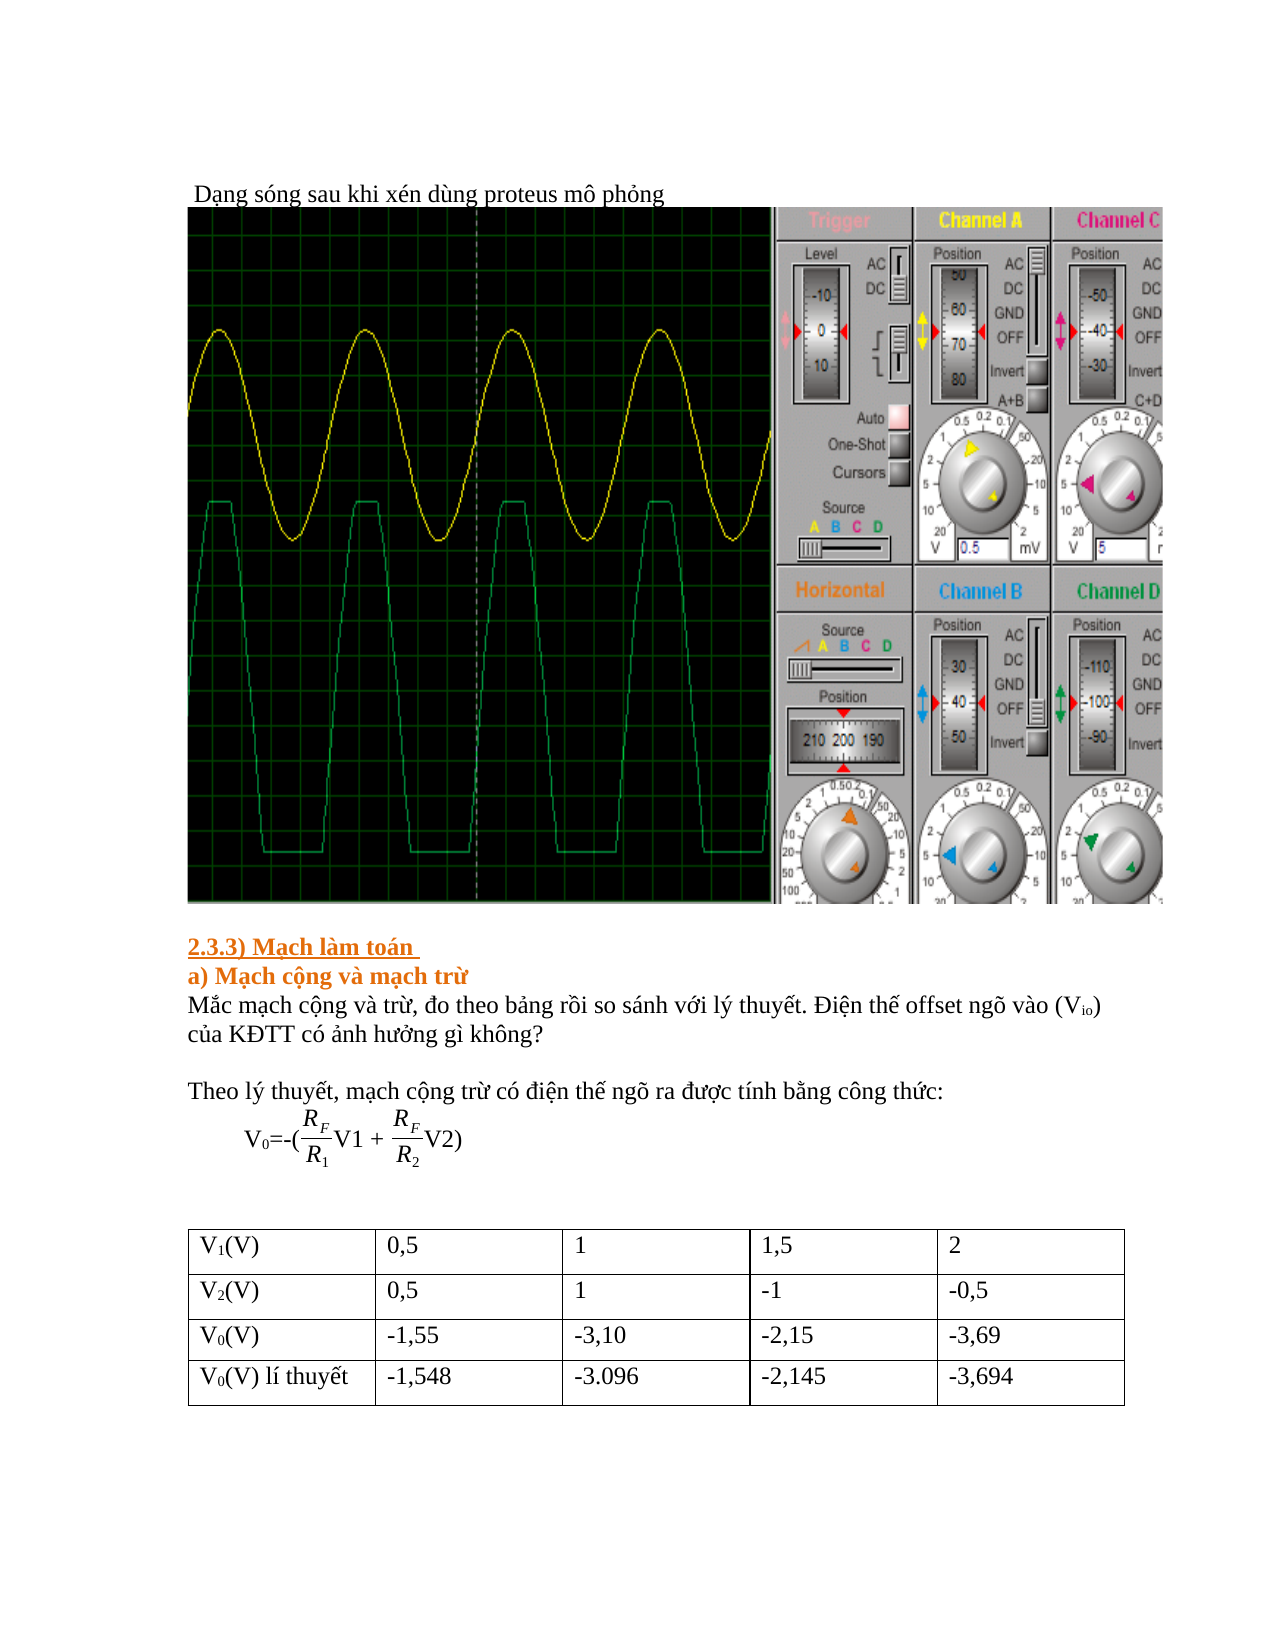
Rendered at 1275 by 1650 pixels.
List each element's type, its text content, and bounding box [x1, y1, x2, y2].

table_cell V0(V) [189, 1320, 375, 1360]
table_cell -2,15 [751, 1320, 937, 1360]
table_cell -3,10 [563, 1320, 749, 1360]
table_cell -1,548 [376, 1361, 562, 1405]
table_cell -0,5 [938, 1275, 1124, 1319]
table_cell -1,55 [376, 1320, 562, 1360]
table_cell 1 [563, 1275, 749, 1319]
table_header 2 [938, 1230, 1124, 1274]
text Theo lý thuyết, mạch cộng trừ có điện thế ngõ ra được tính bằng công thức: [187, 1076, 1125, 1105]
table_cell -1 [751, 1275, 937, 1319]
table_cell -2,145 [751, 1361, 937, 1405]
table_header 0,5 [376, 1230, 562, 1274]
table_header 1,5 [751, 1230, 937, 1274]
text Dạng sóng sau khi xén dùng proteus mô phỏng [187, 179, 1125, 207]
table_cell V0(V) lí thuyết [189, 1361, 375, 1405]
text Mắc mạch cộng và trừ, đo theo bảng rồi so sánh với lý thuyết. Điện thế offset ngõ vào (Vio) của KĐTT có ảnh hưởng gì không? [187, 990, 1125, 1047]
table_cell 0,5 [376, 1275, 562, 1319]
table_header V1(V) [189, 1230, 375, 1274]
text a) Mạch cộng và mạch trừ [187, 961, 1125, 990]
table_cell V2(V) [189, 1275, 375, 1319]
text V0=-(V1 + V2) [187, 1105, 1125, 1171]
table_cell -3,694 [938, 1361, 1124, 1405]
table_cell -3,69 [938, 1320, 1124, 1360]
table_header 1 [563, 1230, 749, 1274]
picture [187, 207, 1163, 904]
text 2.3.3) Mạch làm toán [187, 932, 1125, 961]
table_cell -3.096 [563, 1361, 749, 1405]
